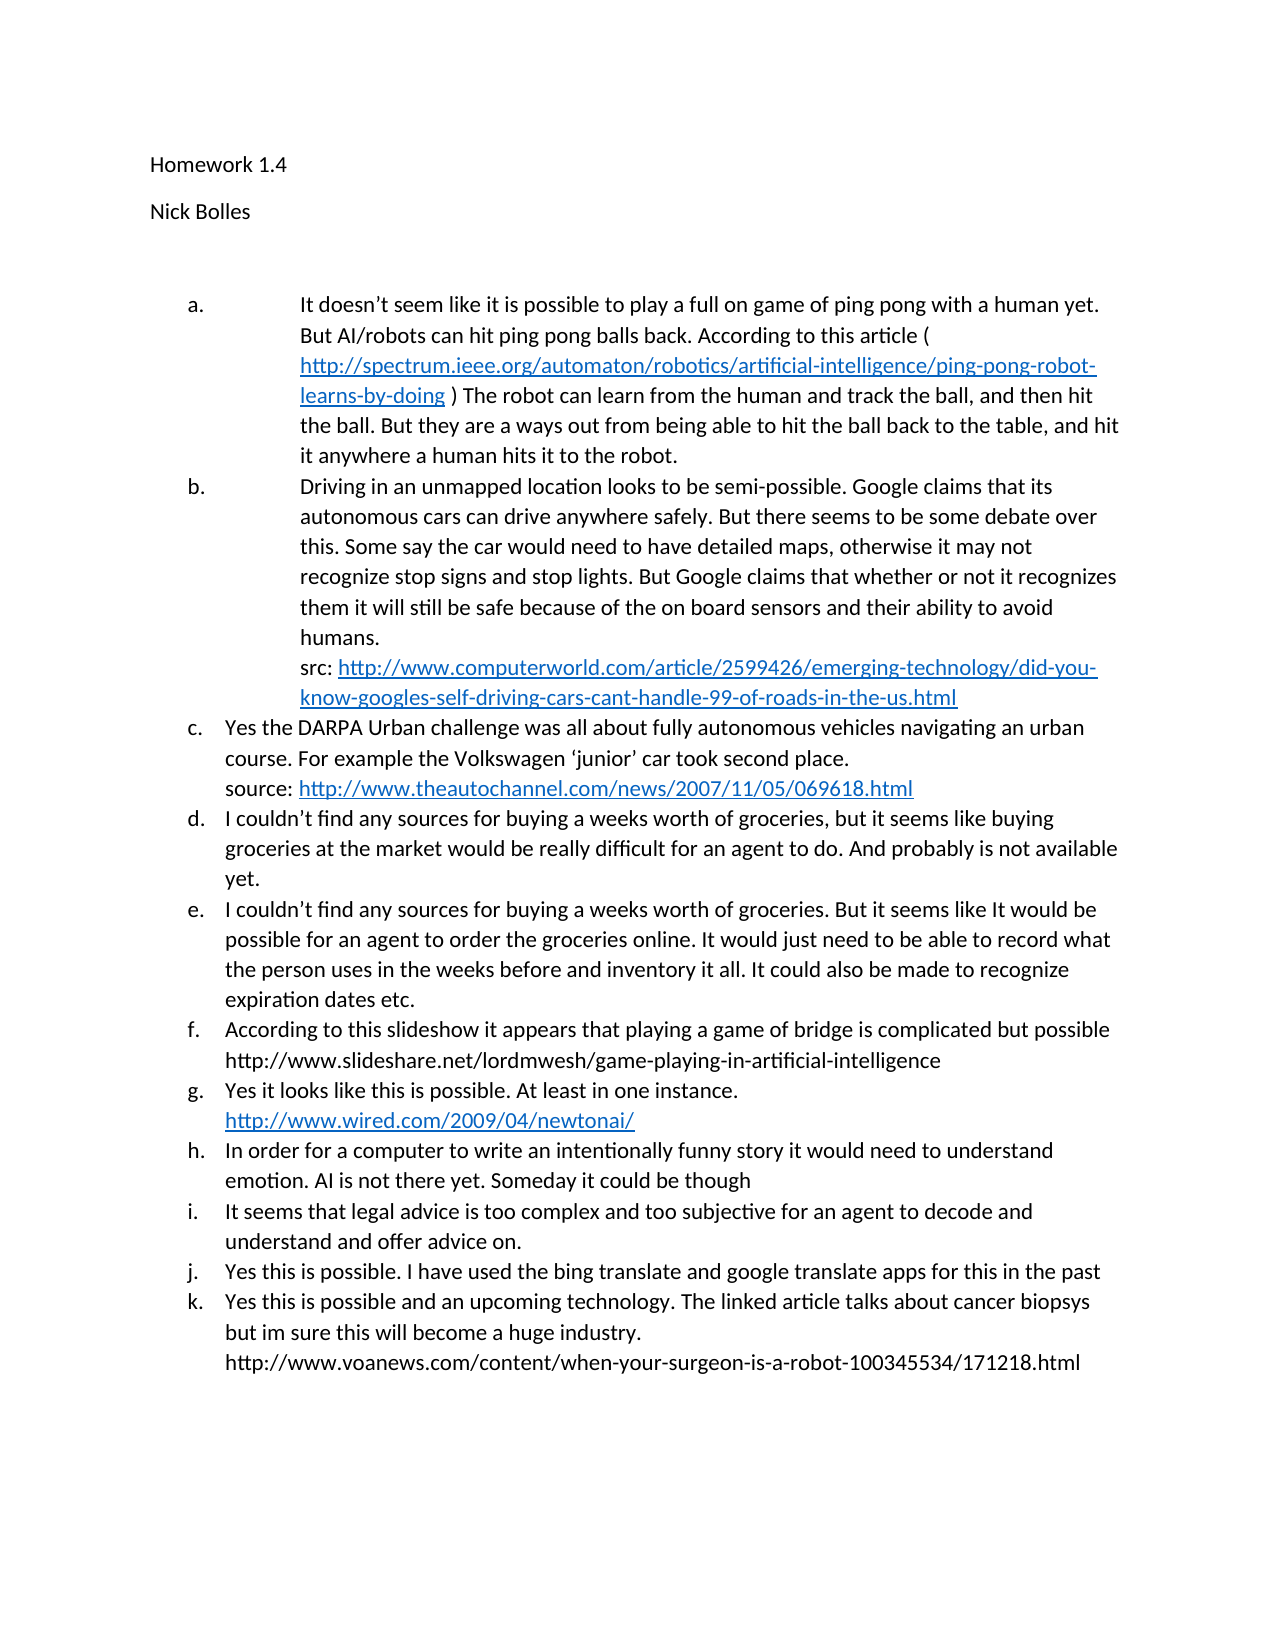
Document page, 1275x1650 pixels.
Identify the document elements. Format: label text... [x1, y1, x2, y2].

text Homework 1.4 [150, 150, 1125, 178]
list In order for a computer to write an intentionally funny story it would need to understand emotion. AI is not there yet. Someday it could be though [187, 1136, 1125, 1195]
list Yes it looks like this is possible. At least in one instance. http://www.wired.com/2009/04/newtonai/ [187, 1076, 1125, 1134]
list Yes the DARPA Urban challenge was all about fully autonomous vehicles navigating an urban course. For example the Volkswagen ‘junior’ car took second place. source: http://www.theautochannel.com/news/2007/11/05/069618.html [187, 713, 1125, 802]
list It doesn’t seem like it is possible to play a full on game of ping pong with a human yet. But AI/robots can hit ping pong balls back. According to this article ( http://spectrum.ieee.org/automaton/robotics/artificial-intelligence/ping-pong-robot-learns-by-doing ) The robot can learn from the human and track the ball, and then hit the ball. But they are a ways out from being able to hit the ball back to the table, and hit it anywhere a human hits it to the robot. [187, 291, 1125, 470]
list src: http://www.computerworld.com/article/2599426/emerging-technology/did-you-know-googles-self-driving-cars-cant-handle-99-of-roads-in-the-us.html [300, 653, 1125, 711]
list Yes this is possible. I have used the bing translate and google translate apps for this in the past [187, 1257, 1125, 1285]
text Nick Bolles [150, 197, 1125, 225]
list It seems that legal advice is too complex and too subjective for an agent to decode and understand and offer advice on. [187, 1197, 1125, 1255]
list I couldn’t find any sources for buying a weeks worth of groceries. But it seems like It would be possible for an agent to order the groceries online. It would just need to be able to record what the person uses in the weeks before and inventory it all. It could also be made to recognize expiration dates etc. [187, 895, 1125, 1013]
list Yes this is possible and an upcoming technology. The linked article talks about cancer biopsys but im sure this will become a huge industry. http://www.voanews.com/content/when-your-surgeon-is-a-robot-100345534/171218.html [187, 1287, 1125, 1376]
list Driving in an unmapped location looks to be semi-possible. Google claims that its autonomous cars can drive anywhere safely. But there seems to be some debate over this. Some say the car would need to have detailed maps, otherwise it may not recognize stop signs and stop lights. But Google claims that whether or not it recognizes them it will still be safe because of the on board sensors and their ability to avoid humans. [187, 472, 1125, 651]
list According to this slideshow it appears that playing a game of bridge is complicated but possible http://www.slideshare.net/lordmwesh/game-playing-in-artificial-intelligence [187, 1016, 1125, 1074]
list I couldn’t find any sources for buying a weeks worth of groceries, but it seems like buying groceries at the market would be really difficult for an agent to do. And probably is not available yet. [187, 804, 1125, 893]
